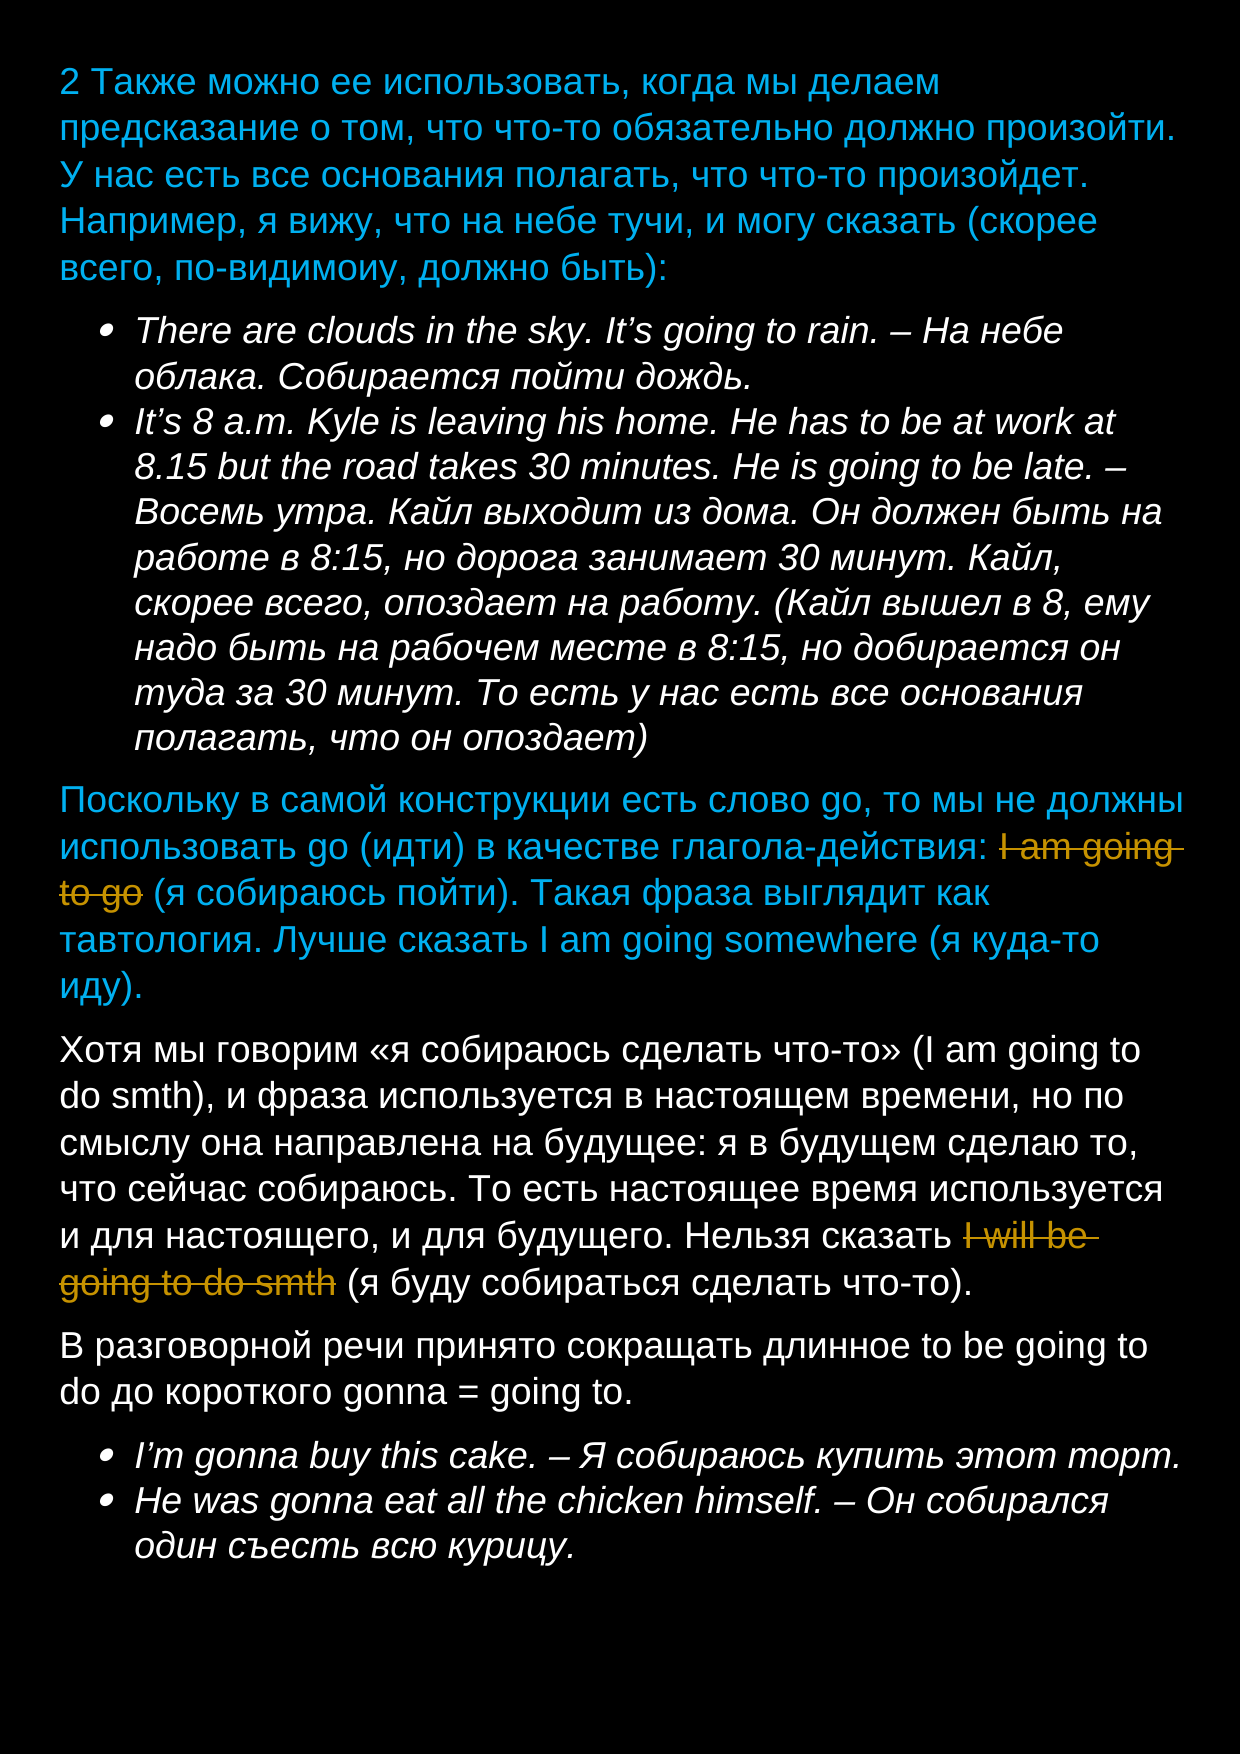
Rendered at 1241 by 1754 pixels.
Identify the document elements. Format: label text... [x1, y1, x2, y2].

list I’m gonna buy this cake. – Я собираюсь купить этот торт. [97, 1433, 1187, 1476]
text Хотя мы говорим «я собираюсь сделать что-то» (I am going to do smth), и фраза используется в настоящем времени, но по смыслу она направлена на будущее: я в будущем сделаю то, что сейчас собираюсь. То есть настоящее время используется и для настоящего, и для будущего. Нельзя сказать (я буду собираться сделать что-то). [59, 1027, 1187, 1303]
list It’s 8 a.m. Kyle is leaving his home. He has to be at work at 8.15 but the road takes 30 minutes. He is going to be late. – Восемь утра. Кайл выходит из дома. Он должен быть на работе в 8:15, но дорога занимает 30 минут. Кайл, скорее всего, опоздает на работу. (Кайл вышел в 8, ему надо быть на рабочем месте в 8:15, но добирается он туда за 30 минут. То есть у нас есть все основания полагать, что он опоздает) [97, 399, 1187, 759]
text Поскольку в самой конструкции есть слово go, то мы не должны использовать go (идти) в качестве глагола-действия: (я собираюсь пойти). Такая фраза выглядит как тавтология. Лучше сказать I am going somewhere (я куда-то иду). [59, 777, 1187, 1007]
text В разговорной речи принято сокращать длинное to be going to do до короткого gonna = going to. [59, 1323, 1187, 1413]
text 2 Также можно ее использовать, когда мы делаем предсказание о том, что что-то обязательно должно произойти. У нас есть все основания полагать, что что-то произойдет. Например, я вижу, что на небе тучи, и могу сказать (скорее всего, по-видимоиу, должно быть): [59, 59, 1187, 288]
list He was gonna eat all the chicken himself. – Он собирался один съесть всю курицу. [97, 1478, 1187, 1567]
list There are clouds in the sky. It’s going to rain. – На небе облака. Собирается пойти дождь. [97, 308, 1187, 397]
